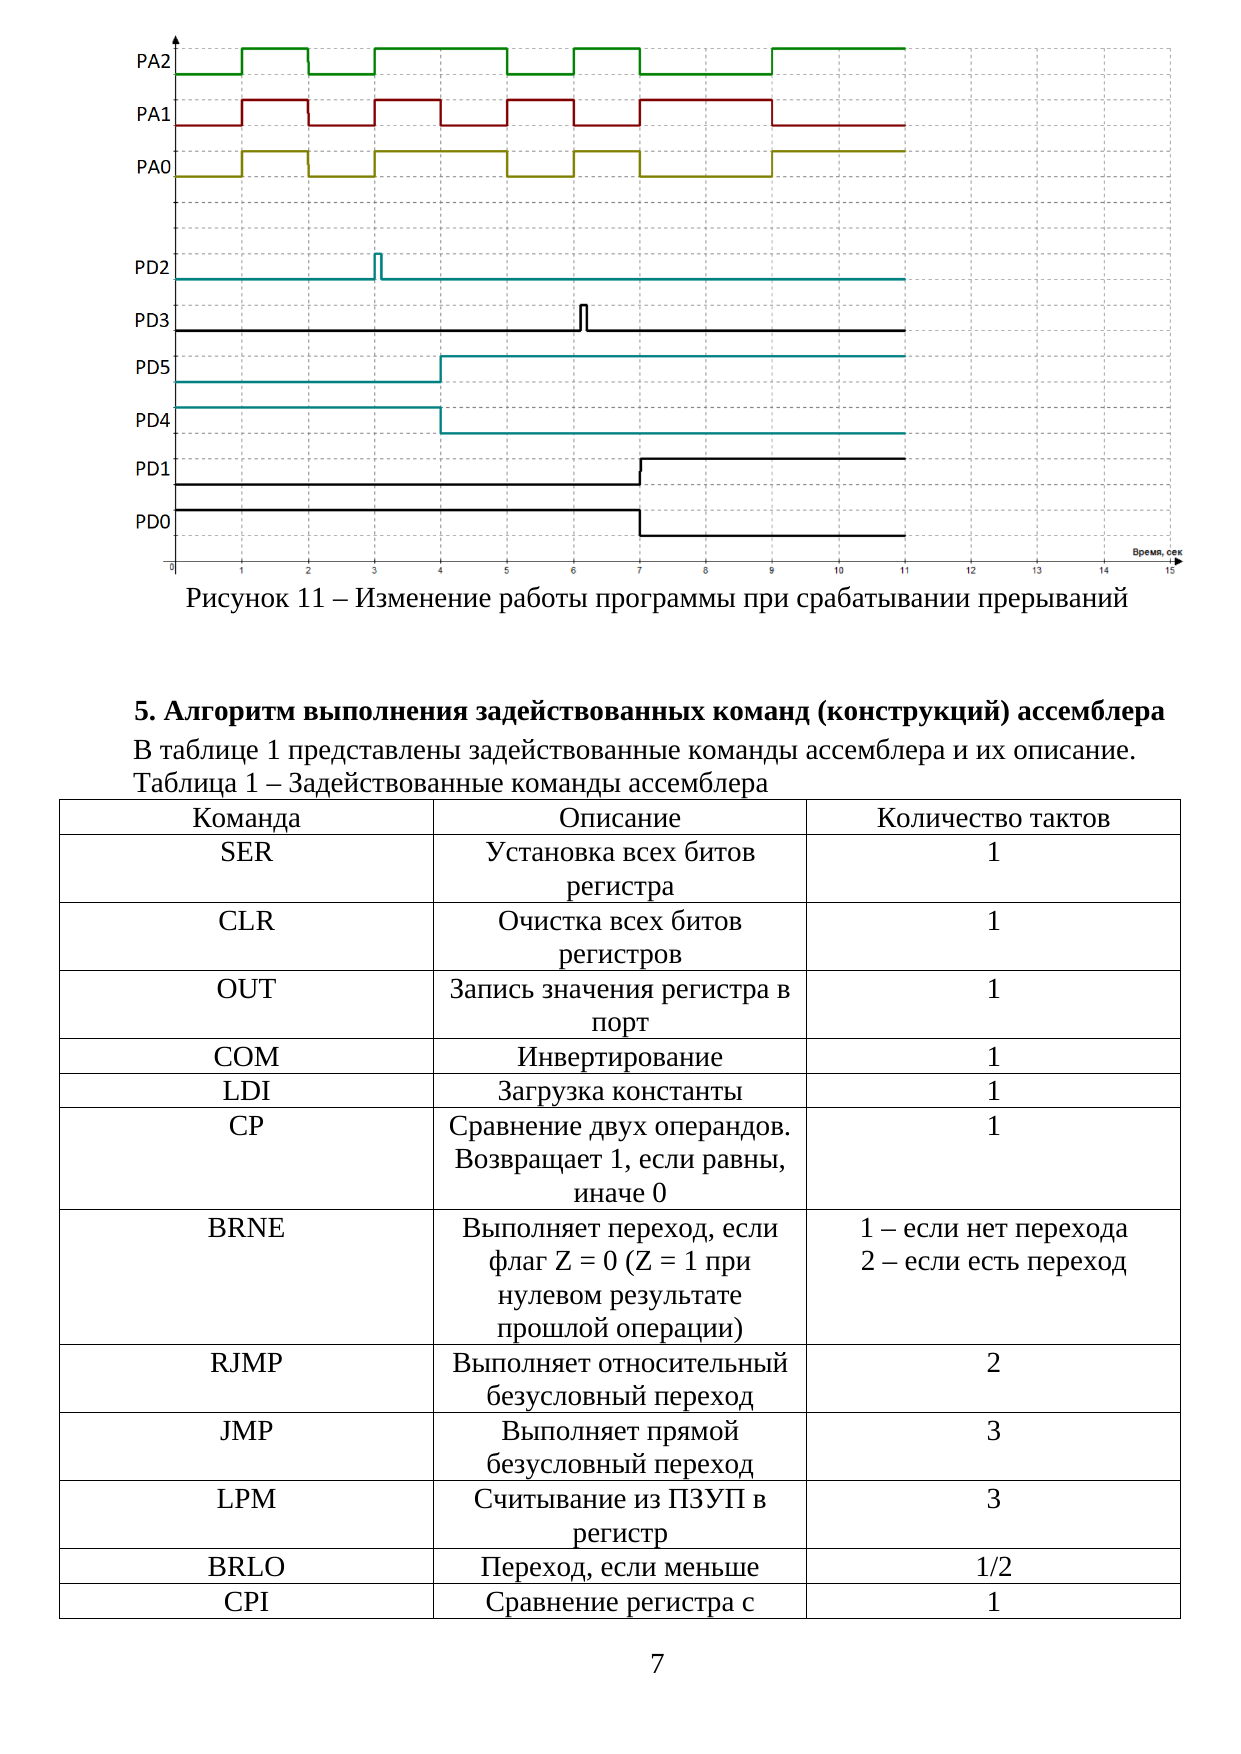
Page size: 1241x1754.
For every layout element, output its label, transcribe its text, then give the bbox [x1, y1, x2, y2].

table_cell BRNE [60, 1210, 433, 1344]
table_cell Очистка всех битов регистров [434, 903, 806, 970]
table_cell Считывание из ПЗУП в регистр [434, 1481, 806, 1548]
text Рисунок 11 – Изменение работы программы при срабатывании прерываний [133, 581, 1181, 614]
table_cell 1 [807, 1108, 1180, 1209]
table_cell Выполняет переход, если флаг Z = 0 (Z = 1 при нулевом результате прошлой операции) [434, 1210, 806, 1344]
table_cell Установка всех битов регистра [434, 835, 806, 902]
subtitle Алгоритм выполнения задействованных команд (конструкций) ассемблера [134, 693, 1181, 727]
table_header Описание [434, 800, 806, 833]
table_cell COM [60, 1039, 433, 1072]
table_cell BRLO [60, 1549, 433, 1583]
table_cell 2 [807, 1345, 1180, 1412]
table_cell CP [60, 1108, 433, 1209]
table_cell 3 [807, 1481, 1180, 1548]
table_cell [434, 1584, 806, 1617]
table_cell 1 [807, 835, 1180, 902]
table_cell 1 [807, 1074, 1180, 1107]
table_cell 1 [807, 903, 1180, 970]
table_cell Переход, если меньше [434, 1549, 806, 1583]
table_cell Инвертирование [434, 1039, 806, 1072]
table_cell OUT [60, 971, 433, 1038]
table_cell 1/2 [807, 1549, 1180, 1583]
table_cell LDI [60, 1074, 433, 1107]
table_cell LPM [60, 1481, 433, 1548]
picture [132, 35, 1186, 581]
table_cell 1 [807, 1584, 1180, 1617]
table_cell 3 [807, 1413, 1180, 1480]
table_cell CPI [60, 1584, 433, 1617]
text Таблица 1 – Задействованные команды ассемблера [59, 765, 1181, 799]
table_cell Выполняет прямой безусловный переход [434, 1413, 806, 1480]
table_cell RJMP [60, 1345, 433, 1412]
text В таблице 1 представлены задействованные команды ассемблера и их описание. [59, 732, 1181, 765]
table_cell 1 [807, 971, 1180, 1038]
table_cell 1 [807, 1039, 1180, 1072]
table_cell Выполняет относительный безусловный переход [434, 1345, 806, 1412]
table_cell SER [60, 835, 433, 902]
table_cell JMP [60, 1413, 433, 1480]
table_cell 1 – если нет перехода 2 – если есть переход [807, 1210, 1180, 1344]
table_header Команда [60, 800, 433, 833]
table_header Количество тактов [807, 800, 1180, 833]
table_cell CLR [60, 903, 433, 970]
table_cell Сравнение двух операндов. Возвращает 1, если равны, иначе 0 [434, 1108, 806, 1209]
table_cell Загрузка константы [434, 1074, 806, 1107]
table_cell Запись значения регистра в порт [434, 971, 806, 1038]
